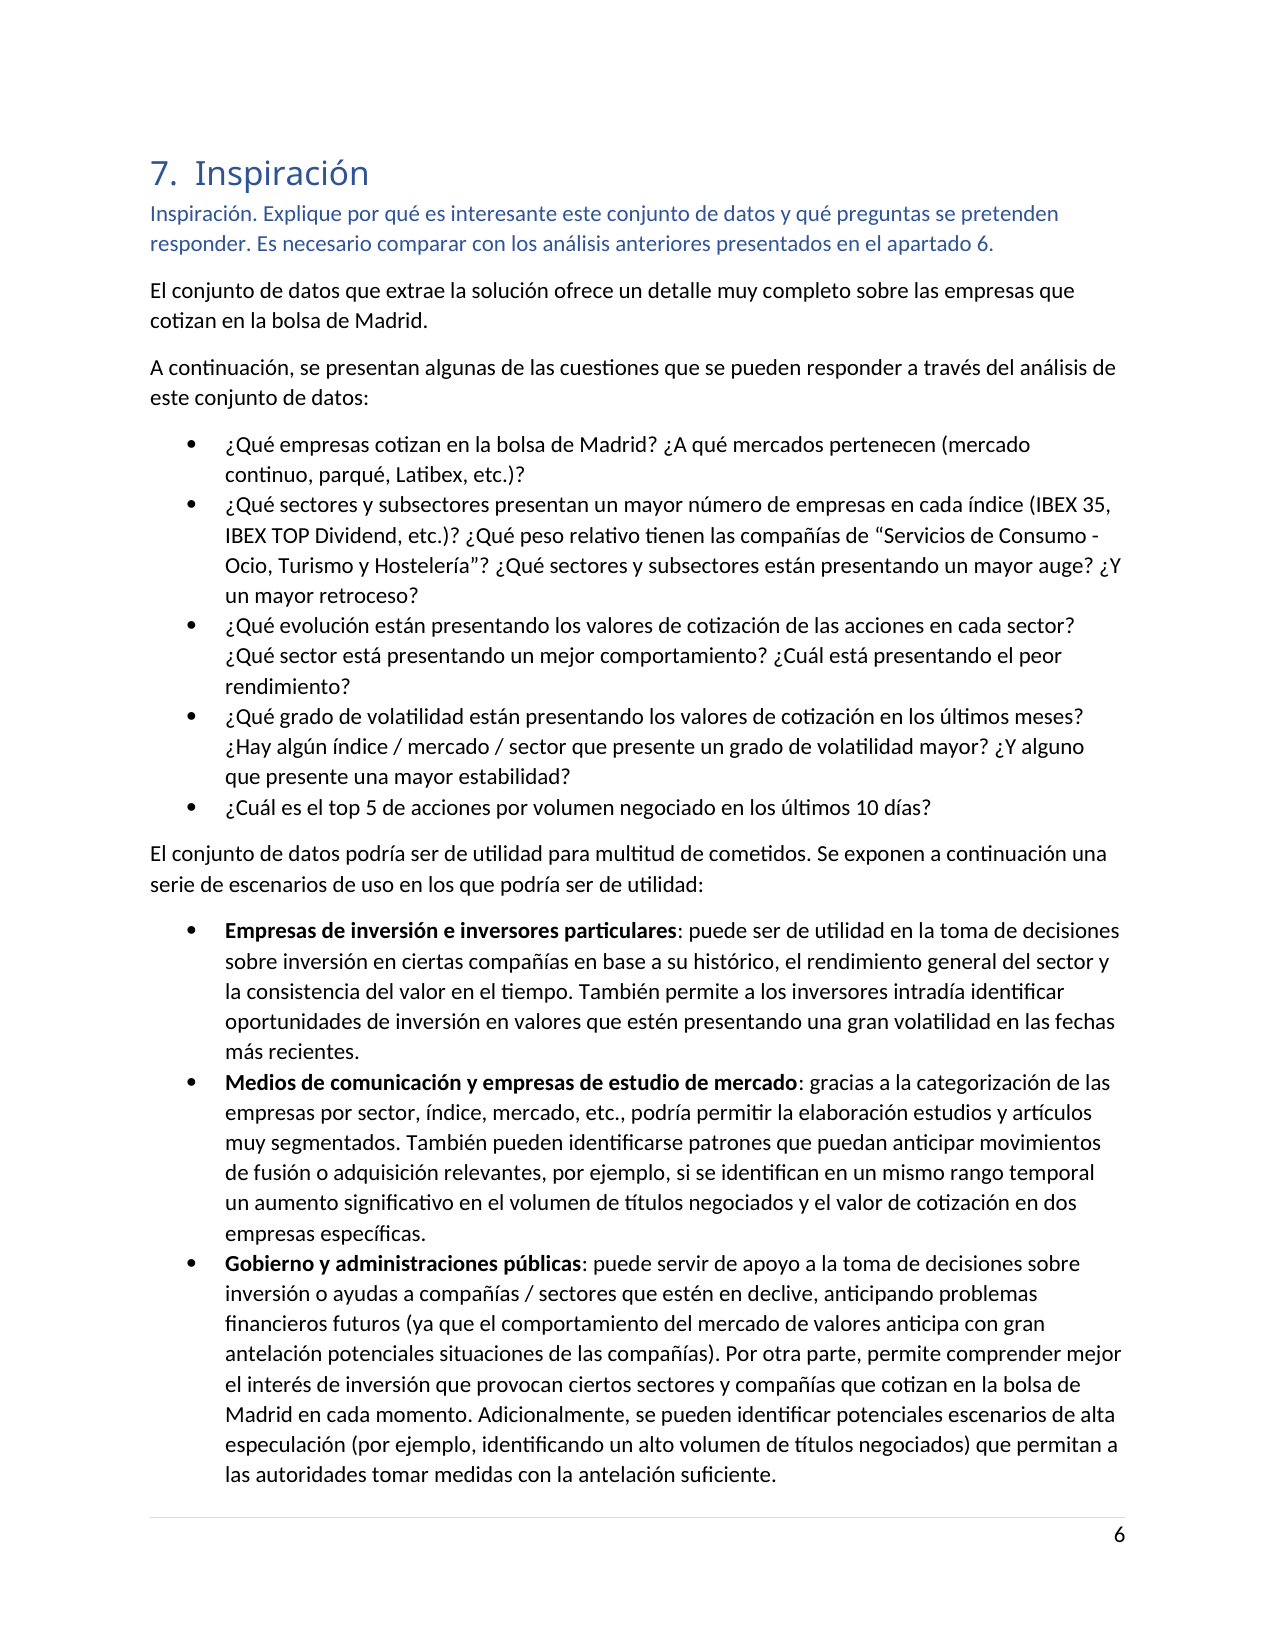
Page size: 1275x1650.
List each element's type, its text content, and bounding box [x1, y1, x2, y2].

list Medios de comunicación y empresas de estudio de mercado: gracias a la categorización de las empresas por sector, índice, mercado, etc., podría permitir la elaboración estudios y artículos muy segmentados. También pueden identificarse patrones que puedan anticipar movimientos de fusión o adquisición relevantes, por ejemplo, si se identifican en un mismo rango temporal un aumento significativo en el volumen de títulos negociados y el valor de cotización en dos empresas específicas. [187, 1068, 1125, 1247]
list ¿Qué grado de volatilidad están presentando los valores de cotización en los últimos meses? ¿Hay algún índice / mercado / sector que presente un grado de volatilidad mayor? ¿Y alguno que presente una mayor estabilidad? [187, 702, 1125, 791]
list Gobierno y administraciones públicas: puede servir de apoyo a la toma de decisiones sobre inversión o ayudas a compañías / sectores que estén en declive, anticipando problemas financieros futuros (ya que el comportamiento del mercado de valores anticipa con gran antelación potenciales situaciones de las compañías). Por otra parte, permite comprender mejor el interés de inversión que provocan ciertos sectores y compañías que cotizan en la bolsa de Madrid en cada momento. Adicionalmente, se pueden identificar potenciales escenarios de alta especulación (por ejemplo, identificando un alto volumen de títulos negociados) que permitan a las autoridades tomar medidas con la antelación suficiente. [187, 1249, 1125, 1488]
subtitle Inspiración [150, 150, 1125, 195]
list ¿Qué sectores y subsectores presentan un mayor número de empresas en cada índice (IBEX 35, IBEX TOP Dividend, etc.)? ¿Qué peso relativo tienen las compañías de “Servicios de Consumo - Ocio, Turismo y Hostelería”? ¿Qué sectores y subsectores están presentando un mayor auge? ¿Y un mayor retroceso? [187, 491, 1125, 609]
text Inspiración. Explique por qué es interesante este conjunto de datos y qué preguntas se pretenden responder. Es necesario comparar con los análisis anteriores presentados en el apartado 6. [150, 199, 1125, 257]
list Empresas de inversión e inversores particulares: puede ser de utilidad en la toma de decisiones sobre inversión en ciertas compañías en base a su histórico, el rendimiento general del sector y la consistencia del valor en el tiempo. También permite a los inversores intradía identificar oportunidades de inversión en valores que estén presentando una gran volatilidad en las fechas más recientes. [187, 917, 1125, 1066]
text A continuación, se presentan algunas de las cuestiones que se pueden responder a través del análisis de este conjunto de datos: [150, 353, 1125, 411]
text El conjunto de datos podría ser de utilidad para multitud de cometidos. Se exponen a continuación una serie de escenarios de uso en los que podría ser de utilidad: [150, 839, 1125, 898]
list ¿Cuál es el top 5 de acciones por volumen negociado en los últimos 10 días? [187, 793, 1125, 821]
text El conjunto de datos que extrae la solución ofrece un detalle muy completo sobre las empresas que cotizan en la bolsa de Madrid. [150, 276, 1125, 334]
list ¿Qué evolución están presentando los valores de cotización de las acciones en cada sector? ¿Qué sector está presentando un mejor comportamiento? ¿Cuál está presentando el peor rendimiento? [187, 611, 1125, 700]
list ¿Qué empresas cotizan en la bolsa de Madrid? ¿A qué mercados pertenecen (mercado continuo, parqué, Latibex, etc.)? [187, 430, 1125, 488]
